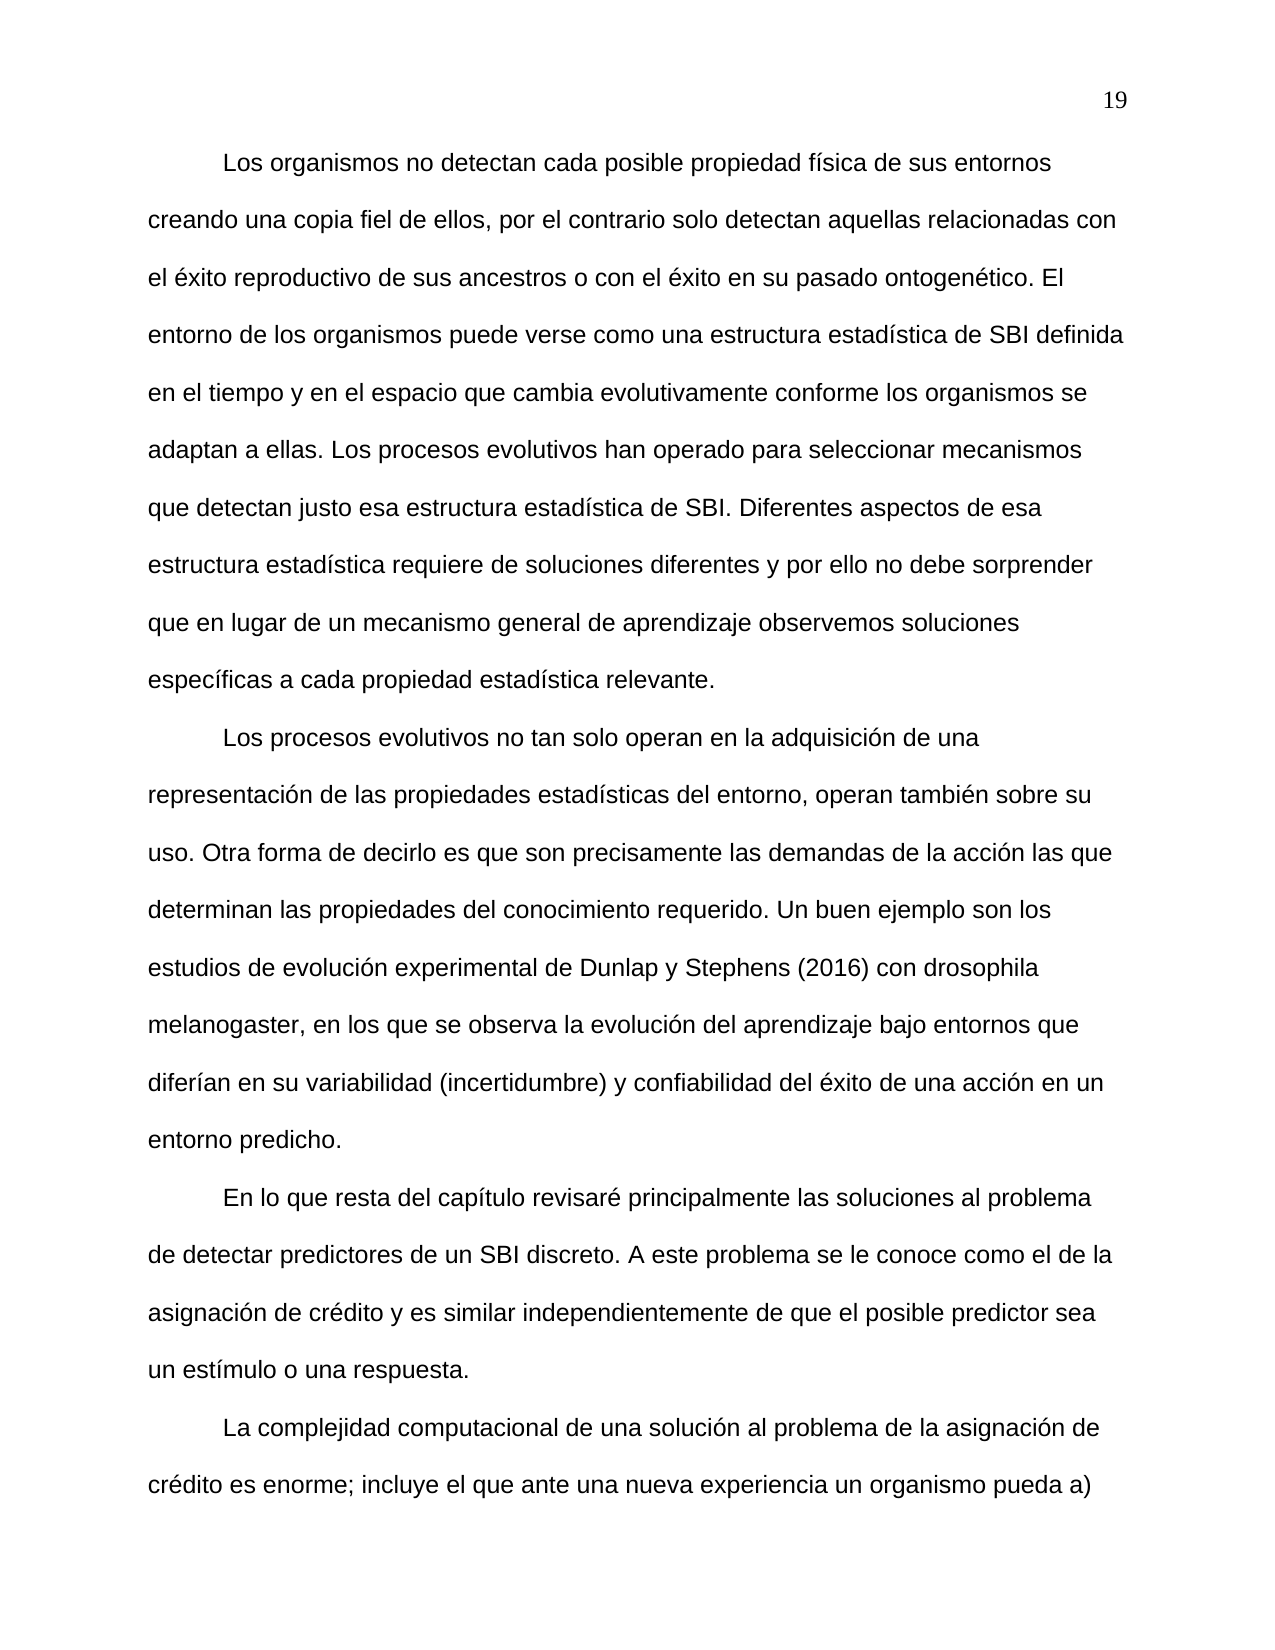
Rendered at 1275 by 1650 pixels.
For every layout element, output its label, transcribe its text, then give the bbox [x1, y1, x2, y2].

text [148, 1413, 1127, 1499]
text Los organismos no detectan cada posible propiedad física de sus entornos creando una copia fiel de ellos, por el contrario solo detectan aquellas relacionadas con el éxito reproductivo de sus ancestros o con el éxito en su pasado ontogenético. El entorno de los organismos puede verse como una estructura estadística de SBI definida en el tiempo y en el espacio que cambia evolutivamente conforme los organismos se adaptan a ellas. Los procesos evolutivos han operado para seleccionar mecanismos que detectan justo esa estructura estadística de SBI. Diferentes aspectos de esa estructura estadística requiere de soluciones diferentes y por ello no debe sorprender que en lugar de un mecanismo general de aprendizaje observemos soluciones específicas a cada propiedad estadística relevante. [148, 148, 1127, 694]
text En lo que resta del capítulo revisaré principalmente las soluciones al problema de detectar predictores de un SBI discreto. A este problema se le conoce como el de la asignación de crédito y es similar independientemente de que el posible predictor sea un estímulo o una respuesta. [148, 1183, 1127, 1384]
text Los procesos evolutivos no tan solo operan en la adquisición de una representación de las propiedades estadísticas del entorno, operan también sobre su uso. Otra forma de decirlo es que son precisamente las demandas de la acción las que determinan las propiedades del conocimiento requerido. Un buen ejemplo son los estudios de evolución experimental de Dunlap y Stephens (2016) con drosophila melanogaster, en los que se observa la evolución del aprendizaje bajo entornos que diferían en su variabilidad (incertidumbre) y confiabilidad del éxito de una acción en un entorno predicho. [148, 723, 1127, 1154]
